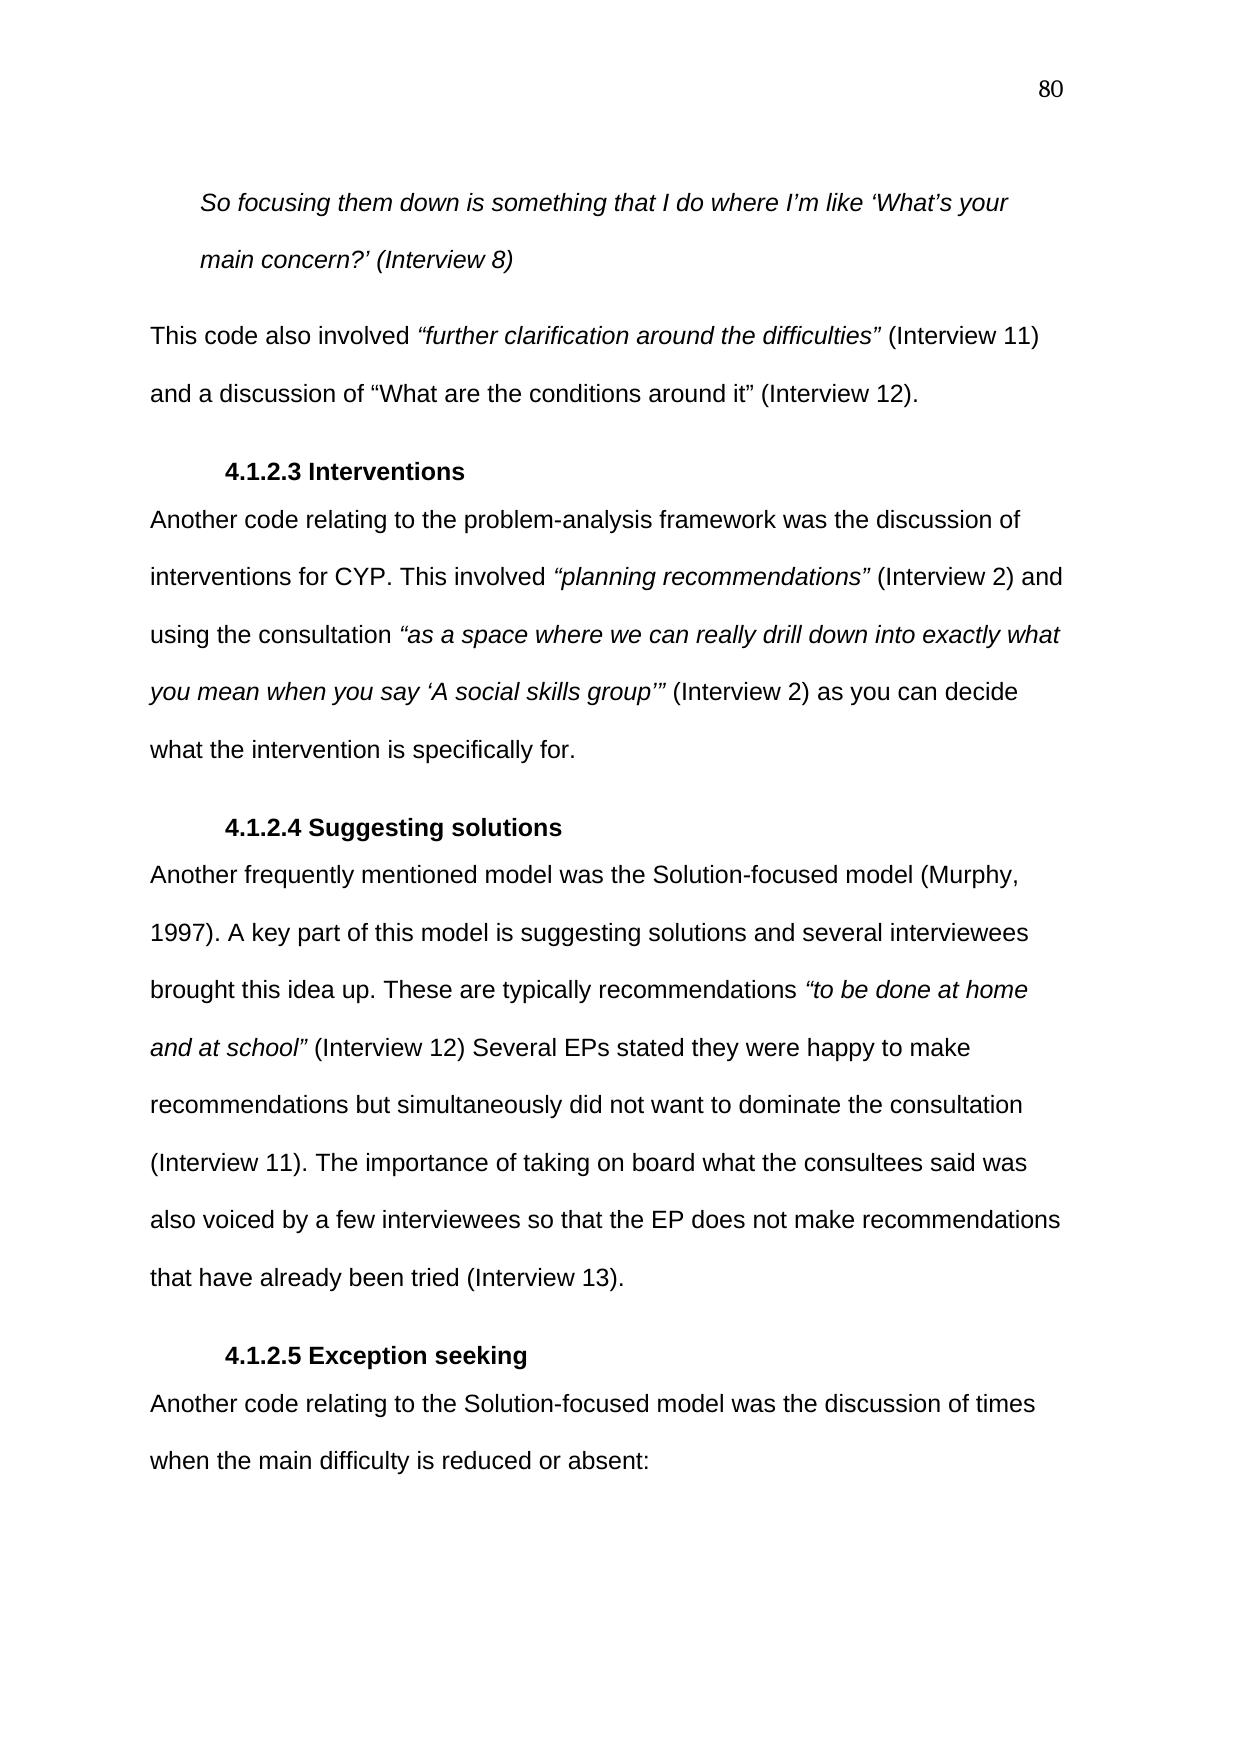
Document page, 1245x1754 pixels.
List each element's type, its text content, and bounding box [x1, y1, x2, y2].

text Another frequently mentioned model was the Solution-focused model (Murphy, 1997). A key part of this model is suggesting solutions and several interviewees brought this idea up. These are typically recommendations “to be done at home and at school” (Interview 12) Several EPs stated they were happy to make recommendations but simultaneously did not want to dominate the consultation (Interview 11). The importance of taking on board what the consultees said was also voiced by a few interviewees so that the EP does not make recommendations that have already been tried (Interview 13). [150, 860, 1063, 1292]
text Another code relating to the Solution-focused model was the discussion of times when the main difficulty is reduced or absent: [150, 1389, 1063, 1475]
subtitle 4.1.2.5 Exception seeking [150, 1341, 1063, 1370]
text This code also involved “further clarification around the difficulties” (Interview 11) and a discussion of “What are the conditions around it” (Interview 12). [150, 321, 1063, 407]
subtitle 4.1.2.4 Suggesting solutions [150, 813, 1063, 842]
text Another code relating to the problem-analysis framework was the discussion of interventions for CYP. This involved “planning recommendations” (Interview 2) and using the consultation “as a space where we can really drill down into exactly what you mean when you say ‘A social skills group’” (Interview 2) as you can decide what the intervention is specifically for. [150, 504, 1063, 763]
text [200, 187, 1013, 274]
subtitle 4.1.2.3 Interventions [150, 457, 1063, 486]
